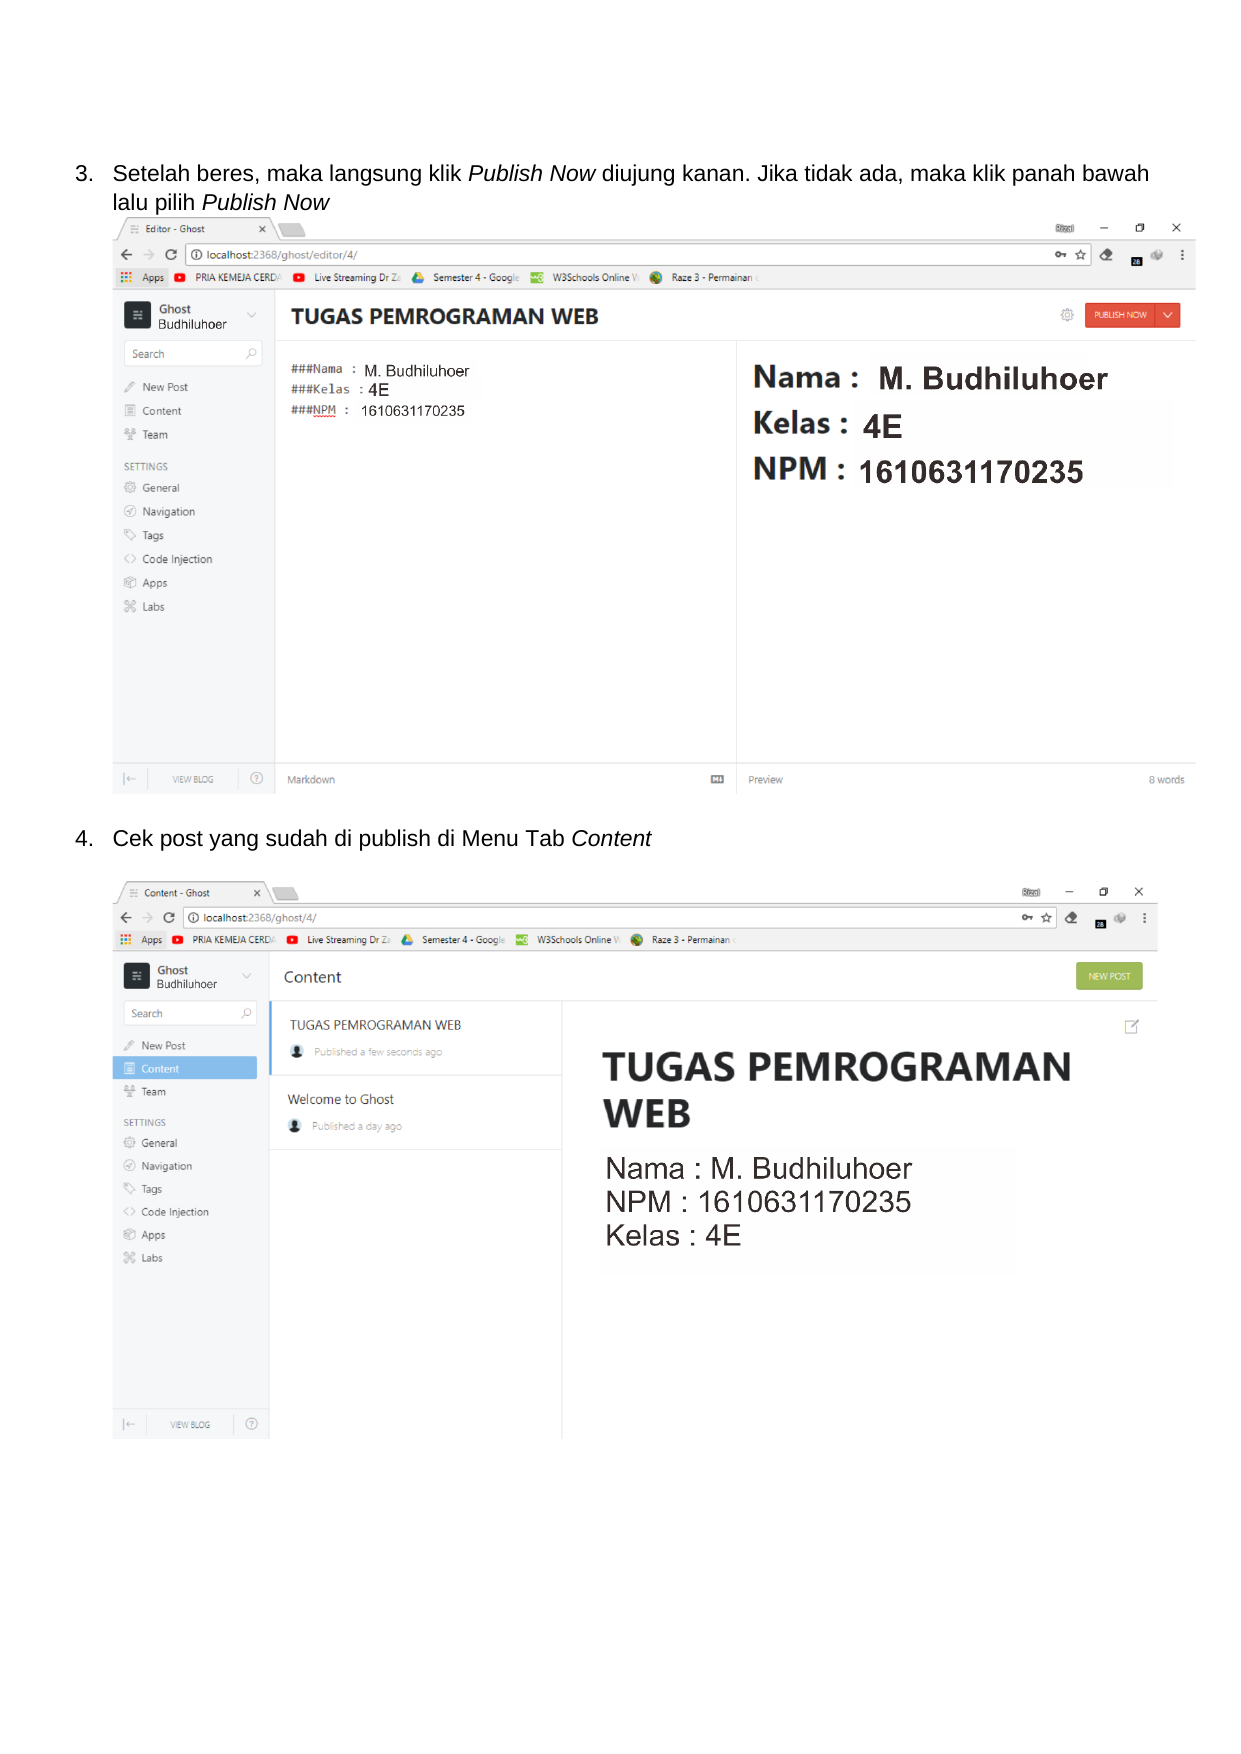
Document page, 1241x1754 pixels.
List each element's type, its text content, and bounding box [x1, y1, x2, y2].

list Cek post yang sudah di publish di Menu Tab Content [75, 824, 1165, 851]
picture [112, 881, 1158, 1439]
list Setelah beres, maka langsung klik Publish Now diujung kanan. Jika tidak ada, maka klik panah bawah lalu pilih Publish Now [75, 160, 1165, 215]
picture [112, 217, 1196, 794]
